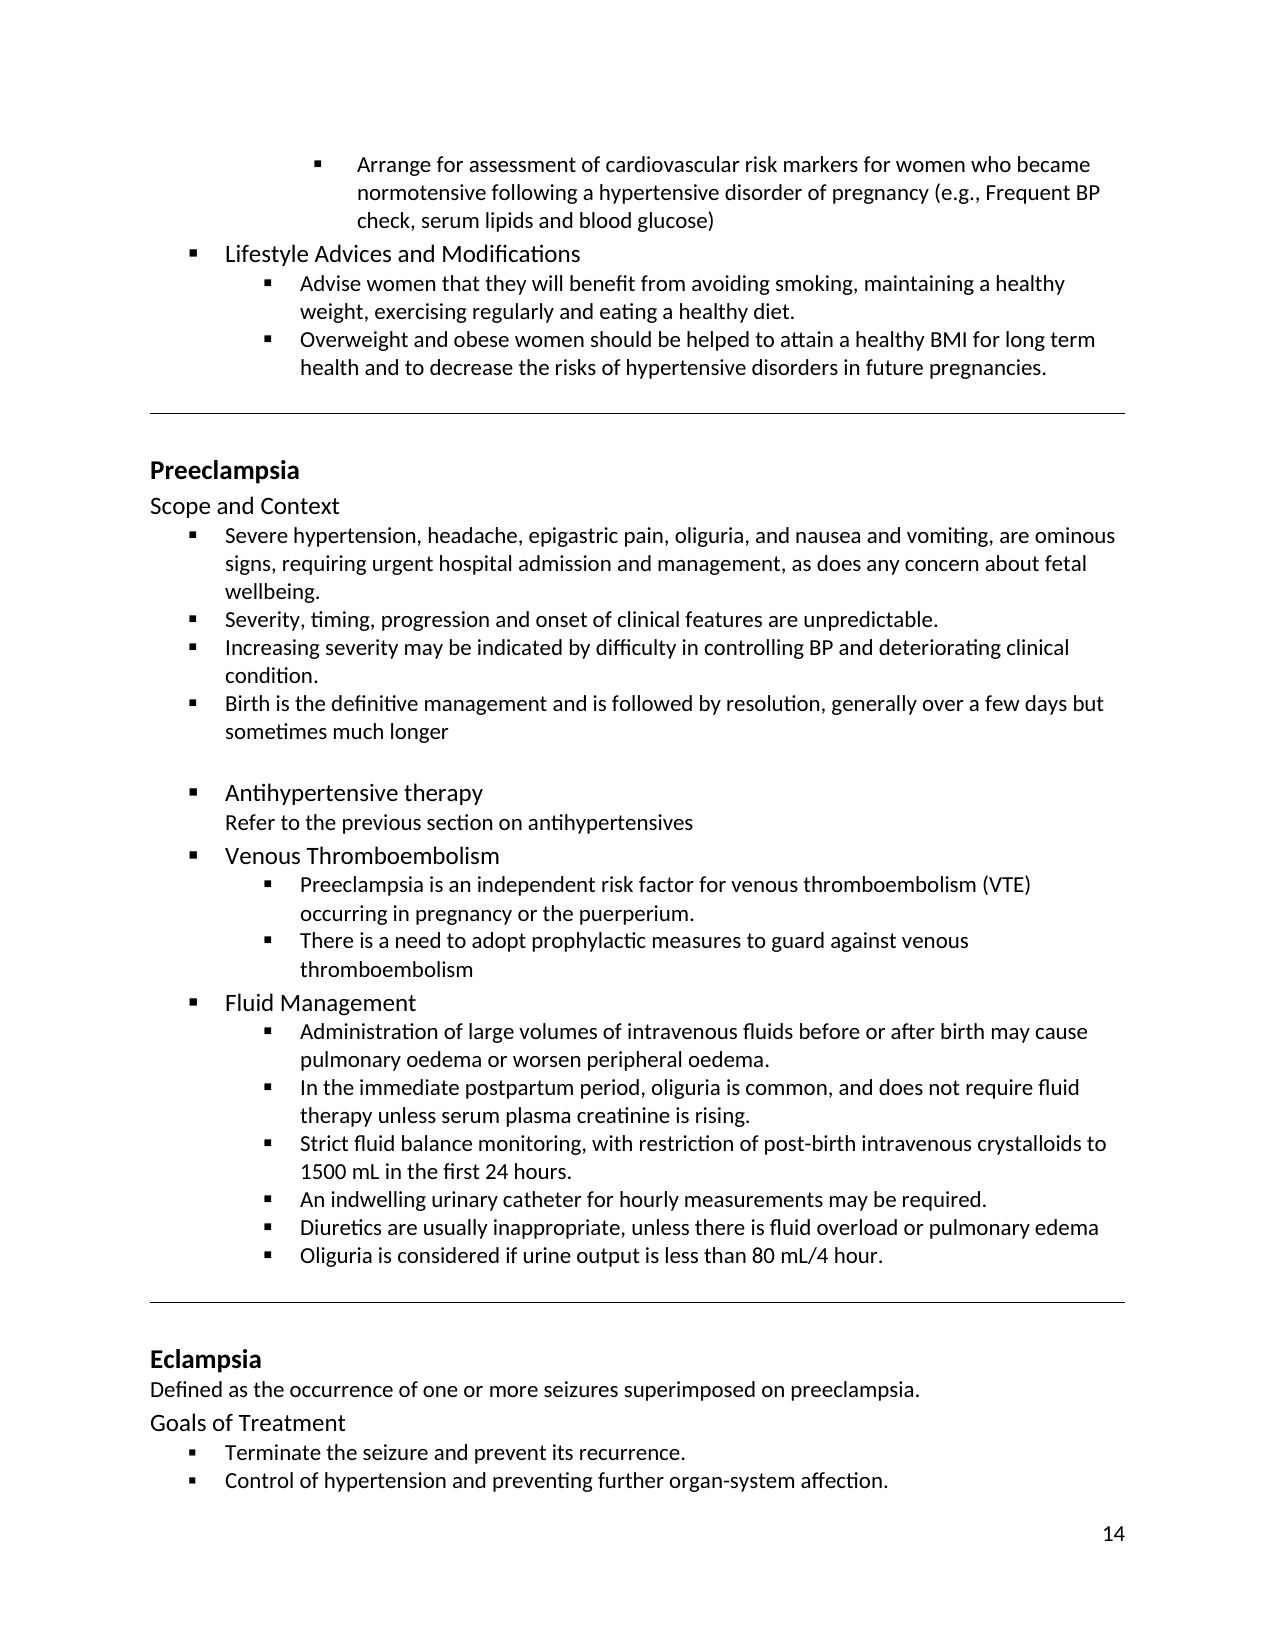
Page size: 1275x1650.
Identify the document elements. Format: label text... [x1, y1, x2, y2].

list Diuretics are usually inappropriate, unless there is fluid overload or pulmonary edema [262, 1213, 1125, 1242]
list There is a need to adopt prophylactic measures to guard against venous thromboembolism [262, 927, 1125, 983]
list Overweight and obese women should be helped to attain a healthy BMI for long term health and to decrease the risks of hypertensive disorders in future pregnancies. [262, 325, 1125, 381]
list Birth is the definitive management and is followed by resolution, generally over a few days but sometimes much longer [187, 689, 1125, 745]
subtitle Scope and Context [150, 491, 1125, 521]
list Preeclampsia is an independent risk factor for venous thromboembolism (VTE) occurring in pregnancy or the puerperium. [262, 871, 1125, 927]
list Arrange for assessment of cardiovascular risk markers for women who became normotensive following a hypertensive disorder of pregnancy (e.g., Frequent BP check, serum lipids and blood glucose) [312, 150, 1125, 234]
list Severity, timing, progression and onset of clinical features are unpredictable. [187, 605, 1125, 633]
list An indwelling urinary catheter for hourly measurements may be required. [262, 1186, 1125, 1213]
subtitle Fluid Management [187, 987, 1125, 1017]
list Administration of large volumes of intravenous fluids before or after birth may cause pulmonary oedema or worsen peripheral oedema. [262, 1017, 1125, 1073]
subtitle Preeclampsia [150, 450, 1125, 486]
subtitle Antihypertensive therapy [187, 777, 1125, 808]
list Advise women that they will benefit from avoiding smoking, maintaining a healthy weight, exercising regularly and eating a healthy diet. [262, 269, 1125, 325]
list Terminate the seizure and prevent its recurrence. [187, 1438, 1125, 1466]
subtitle Goals of Treatment [150, 1407, 1125, 1438]
list In the immediate postpartum period, oliguria is common, and does not require fluid therapy unless serum plasma creatinine is rising. [262, 1073, 1125, 1129]
list Oliguria is considered if urine output is less than 80 mL/4 hour. [262, 1242, 1125, 1269]
subtitle Eclampsia [150, 1339, 1125, 1375]
list Strict fluid balance monitoring, with restriction of post-birth intravenous crystalloids to 1500 mL in the first 24 hours. [262, 1129, 1125, 1186]
list Control of hypertension and preventing further organ-system affection. [187, 1466, 1125, 1494]
text Defined as the occurrence of one or more seizures superimposed on preeclampsia. [150, 1375, 1125, 1403]
list Increasing severity may be indicated by difficulty in controlling BP and deteriorating clinical condition. [187, 633, 1125, 689]
subtitle Venous Thromboembolism [187, 840, 1125, 871]
list Severe hypertension, headache, epigastric pain, oliguria, and nausea and vomiting, are ominous signs, requiring urgent hospital admission and management, as does any concern about fetal wellbeing. [187, 521, 1125, 605]
text Refer to the previous section on antihypertensives [150, 808, 1125, 836]
subtitle Lifestyle Advices and Modifications [187, 238, 1125, 269]
